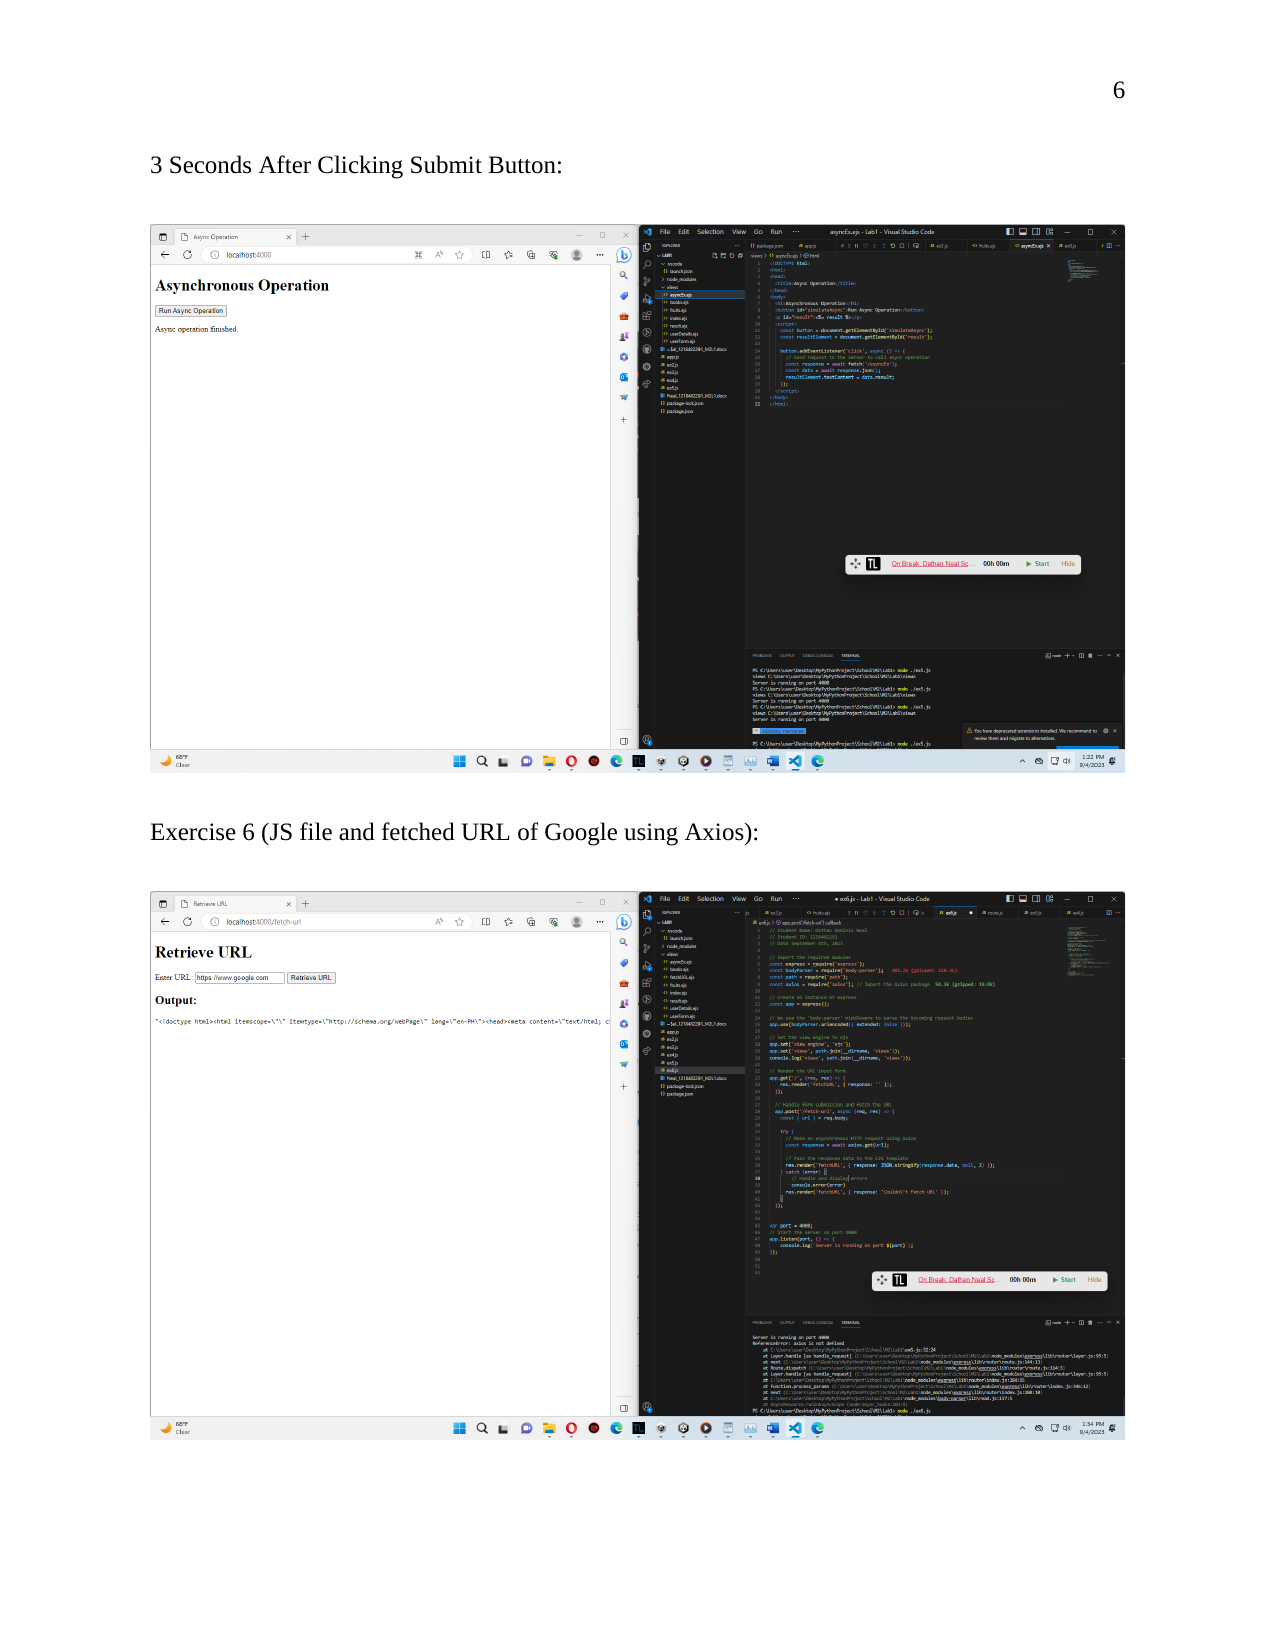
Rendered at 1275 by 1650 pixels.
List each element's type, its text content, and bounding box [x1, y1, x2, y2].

text 3 Seconds After Clicking Submit Button: [150, 150, 1125, 179]
text Exercise 6 (JS file and fetched URL of Google using Axios): [150, 817, 1125, 846]
picture [150, 891, 1125, 1440]
picture [150, 224, 1125, 773]
